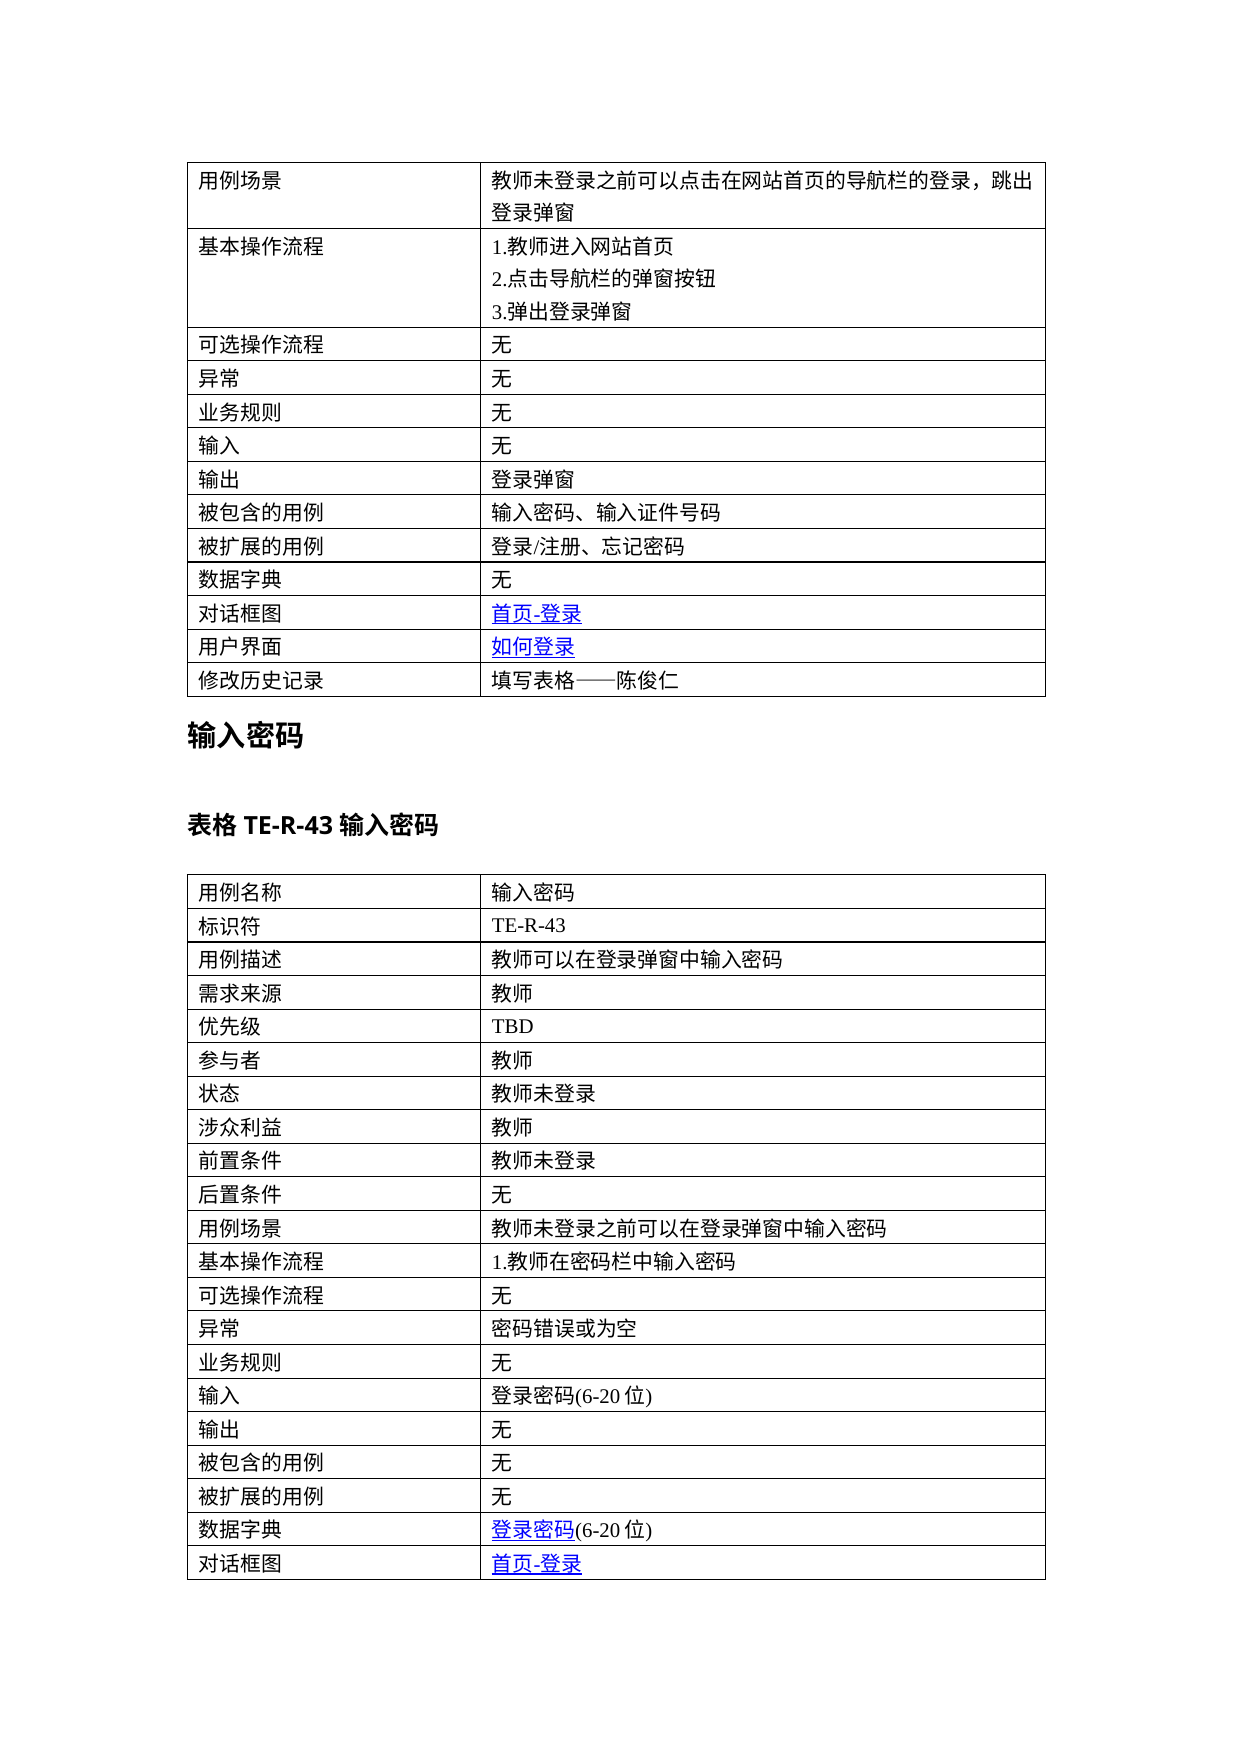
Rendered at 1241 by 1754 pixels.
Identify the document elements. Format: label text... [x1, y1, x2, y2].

table_cell 数据字典 [188, 563, 480, 595]
table_cell 优先级 [188, 1010, 480, 1042]
table_cell 需求来源 [188, 976, 480, 1008]
subtitle 表格 TE-R-43 输入密码 [187, 791, 1053, 856]
table_cell 输入 [188, 428, 480, 461]
table_cell 业务规则 [188, 395, 480, 427]
table_cell 教师 [481, 1110, 1045, 1143]
table_cell 无 [481, 1177, 1045, 1210]
table_cell 无 [481, 563, 1045, 595]
table_cell 首页-登录 [481, 596, 1045, 628]
table_cell 被扩展的用例 [188, 529, 480, 561]
table_cell 1.教师进入网站首页 2.点击导航栏的弹窗按钮 3.弹出登录弹窗 [481, 229, 1045, 327]
table_cell 可选操作流程 [188, 328, 480, 360]
table_cell 无 [481, 395, 1045, 427]
table_cell 被包含的用例 [188, 495, 480, 528]
table_cell 异常 [188, 1311, 480, 1344]
table_cell 登录/注册、忘记密码 [481, 529, 1045, 561]
table_cell 涉众利益 [188, 1110, 480, 1143]
table_cell 无 [481, 1278, 1045, 1310]
table_cell 1.教师在密码栏中输入密码 [481, 1244, 1045, 1277]
table_cell 密码错误或为空 [481, 1311, 1045, 1344]
table_cell 基本操作流程 [188, 229, 480, 327]
table_cell 后置条件 [188, 1177, 480, 1210]
text 输入密码 [187, 701, 1053, 766]
table_cell 教师未登录 [481, 1077, 1045, 1109]
table_cell 异常 [188, 361, 480, 394]
table_cell 无 [481, 428, 1045, 461]
table_cell 首页-登录 [481, 1546, 1045, 1579]
table_cell 教师 [481, 1043, 1045, 1076]
table_header 输入密码 [481, 875, 1045, 908]
table_cell 教师可以在登录弹窗中输入密码 [481, 943, 1045, 975]
table_cell 输出 [188, 1412, 480, 1444]
table_cell 教师 [481, 976, 1045, 1008]
table_header 用例名称 [188, 875, 480, 908]
table_cell 业务规则 [188, 1345, 480, 1377]
table_cell 登录密码(6-20位) [481, 1513, 1045, 1545]
table_cell TBD [481, 1010, 1045, 1042]
table_cell 填写表格——陈俊仁 [481, 663, 1045, 696]
table_cell 被扩展的用例 [188, 1479, 480, 1512]
table_cell 教师未登录之前可以点击在网站首页的导航栏的登录，跳出登录弹窗 [481, 163, 1045, 228]
table_cell TE-R-43 [481, 909, 1045, 941]
table_cell 登录密码(6-20位) [481, 1379, 1045, 1411]
table_cell 状态 [188, 1077, 480, 1109]
table_cell 基本操作流程 [188, 1244, 480, 1277]
table_cell 输出 [188, 462, 480, 494]
table_cell 教师未登录 [481, 1144, 1045, 1176]
table_cell 输入 [188, 1379, 480, 1411]
table_cell 无 [481, 1446, 1045, 1478]
table_cell 输入密码、输入证件号码 [481, 495, 1045, 528]
table_cell 无 [481, 361, 1045, 394]
table_cell 无 [481, 1412, 1045, 1444]
table_cell 参与者 [188, 1043, 480, 1076]
table_cell 用户界面 [188, 630, 480, 662]
table_cell 用例场景 [188, 1211, 480, 1243]
table_cell 用例场景 [188, 163, 480, 228]
table_cell 被包含的用例 [188, 1446, 480, 1478]
table_cell 教师未登录之前可以在登录弹窗中输入密码 [481, 1211, 1045, 1243]
table_cell 对话框图 [188, 1546, 480, 1579]
table_cell 无 [481, 1479, 1045, 1512]
table_cell 前置条件 [188, 1144, 480, 1176]
table_cell 可选操作流程 [188, 1278, 480, 1310]
table_cell 登录弹窗 [481, 462, 1045, 494]
table_cell 无 [481, 1345, 1045, 1377]
table_cell 对话框图 [188, 596, 480, 628]
table_cell 如何登录 [481, 630, 1045, 662]
table_cell 数据字典 [188, 1513, 480, 1545]
table_cell 修改历史记录 [188, 663, 480, 696]
table_cell 标识符 [188, 909, 480, 941]
table_cell 用例描述 [188, 943, 480, 975]
table_cell 无 [481, 328, 1045, 360]
